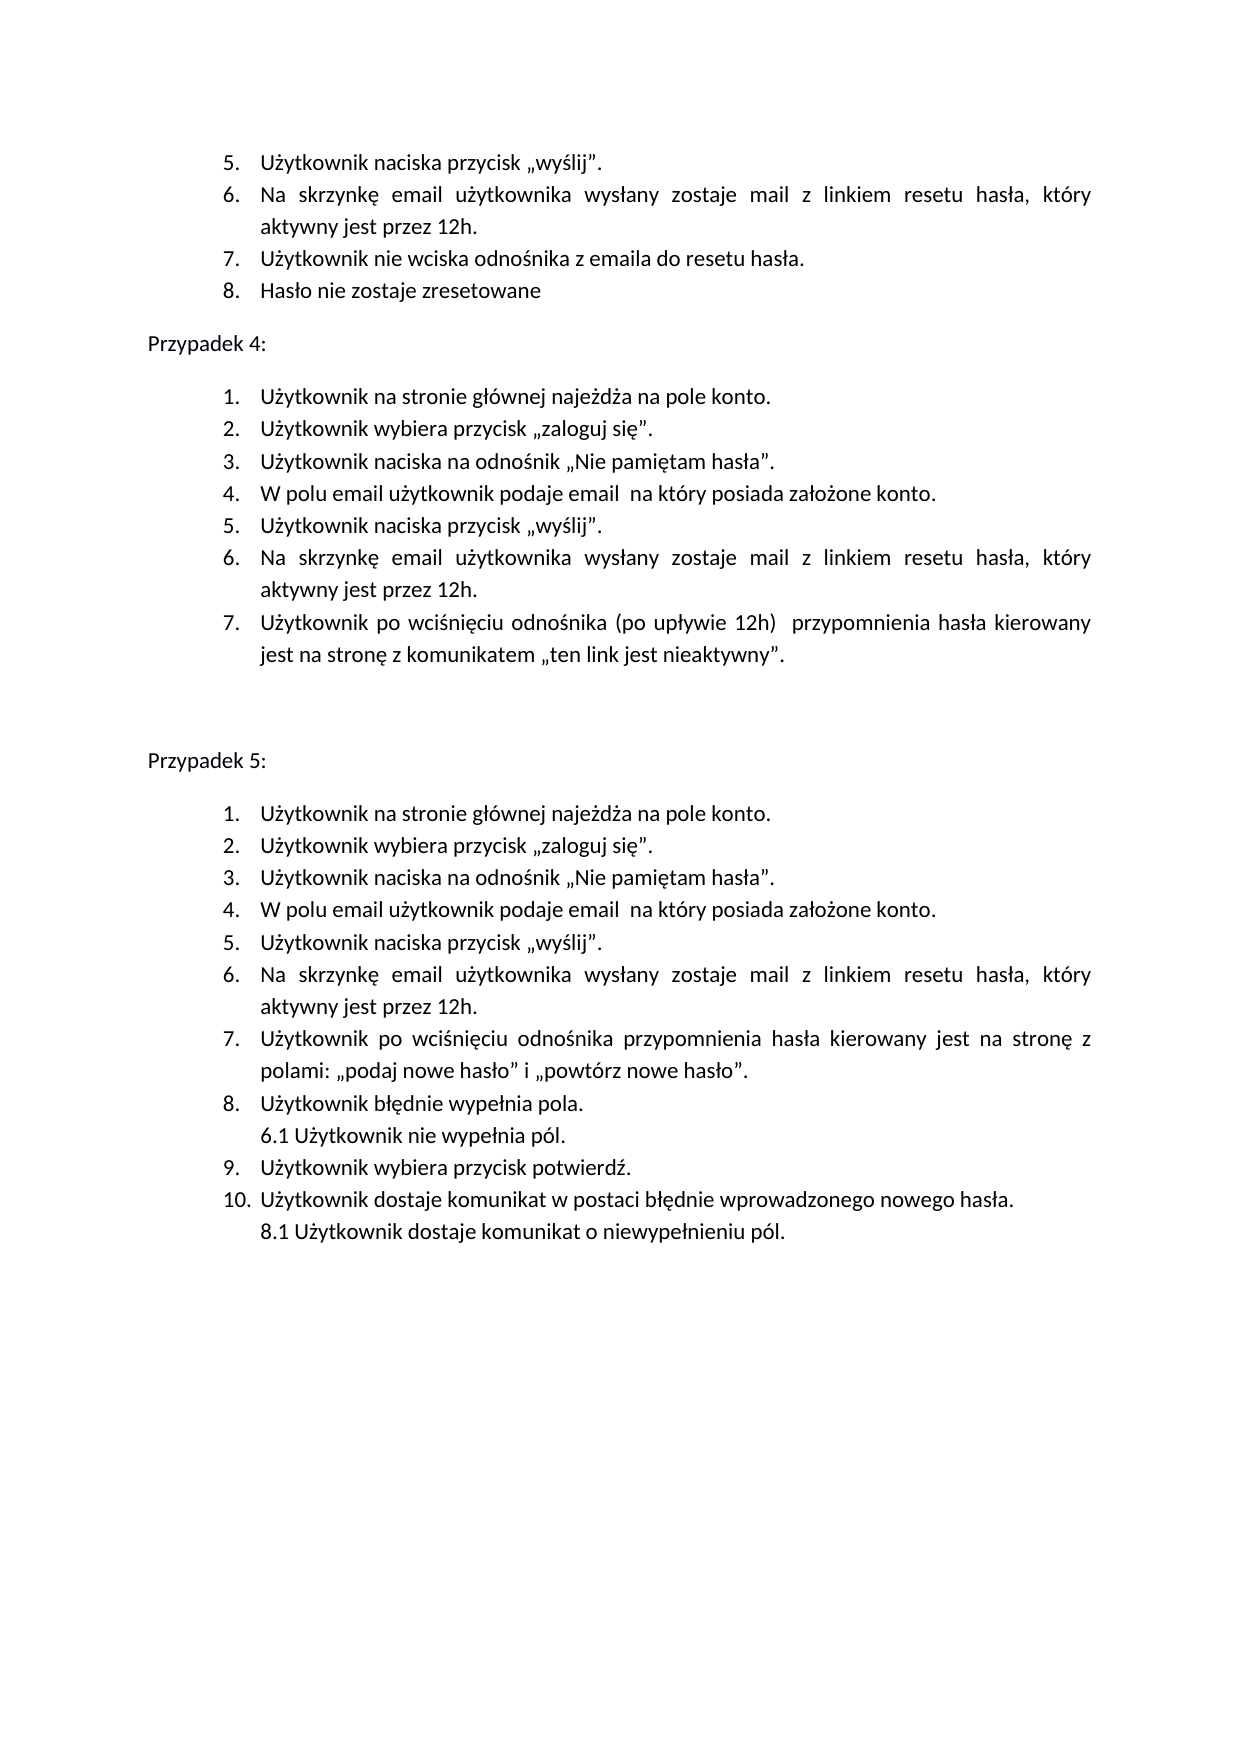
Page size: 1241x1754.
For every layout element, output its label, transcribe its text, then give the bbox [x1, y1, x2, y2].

list Na skrzynkę email użytkownika wysłany zostaje mail z linkiem resetu hasła, który aktywny jest przez 12h. [223, 960, 1093, 1020]
list 6.1 Użytkownik nie wypełnia pól. [260, 1121, 1093, 1149]
list Użytkownik wybiera przycisk potwierdź. [223, 1153, 1093, 1181]
list Użytkownik błędnie wypełnia pola. [223, 1089, 1093, 1117]
list W polu email użytkownik podaje email na który posiada założone konto. [223, 896, 1093, 923]
list Na skrzynkę email użytkownika wysłany zostaje mail z linkiem resetu hasła, który aktywny jest przez 12h. [223, 180, 1093, 240]
text Przypadek 5: [148, 746, 1093, 774]
list Użytkownik wybiera przycisk „zaloguj się”. [223, 831, 1093, 859]
list Hasło nie zostaje zresetowane [223, 276, 1093, 304]
list Użytkownik naciska przycisk „wyślij”. [223, 511, 1093, 539]
list Użytkownik naciska przycisk „wyślij”. [223, 928, 1093, 956]
list Użytkownik nie wciska odnośnika z emaila do resetu hasła. [223, 244, 1093, 272]
list Użytkownik na stronie głównej najeżdża na pole konto. [223, 382, 1093, 410]
text Przypadek 4: [148, 329, 1093, 357]
list Na skrzynkę email użytkownika wysłany zostaje mail z linkiem resetu hasła, który aktywny jest przez 12h. [223, 543, 1093, 603]
list W polu email użytkownik podaje email na który posiada założone konto. [223, 479, 1093, 507]
list Użytkownik na stronie głównej najeżdża na pole konto. [223, 799, 1093, 827]
list Użytkownik naciska przycisk „wyślij”. [223, 148, 1093, 176]
list Użytkownik naciska na odnośnik „Nie pamiętam hasła”. [223, 447, 1093, 475]
list Użytkownik po wciśnięciu odnośnika (po upływie 12h) przypomnienia hasła kierowany jest na stronę z komunikatem „ten link jest nieaktywny”. [223, 608, 1093, 668]
list Użytkownik dostaje komunikat w postaci błędnie wprowadzonego nowego hasła. [223, 1185, 1093, 1213]
list Użytkownik wybiera przycisk „zaloguj się”. [223, 414, 1093, 443]
list 8.1 Użytkownik dostaje komunikat o niewypełnieniu pól. [260, 1217, 1093, 1245]
list Użytkownik po wciśnięciu odnośnika przypomnienia hasła kierowany jest na stronę z polami: „podaj nowe hasło” i „powtórz nowe hasło”. [223, 1024, 1093, 1084]
list Użytkownik naciska na odnośnik „Nie pamiętam hasła”. [223, 863, 1093, 891]
